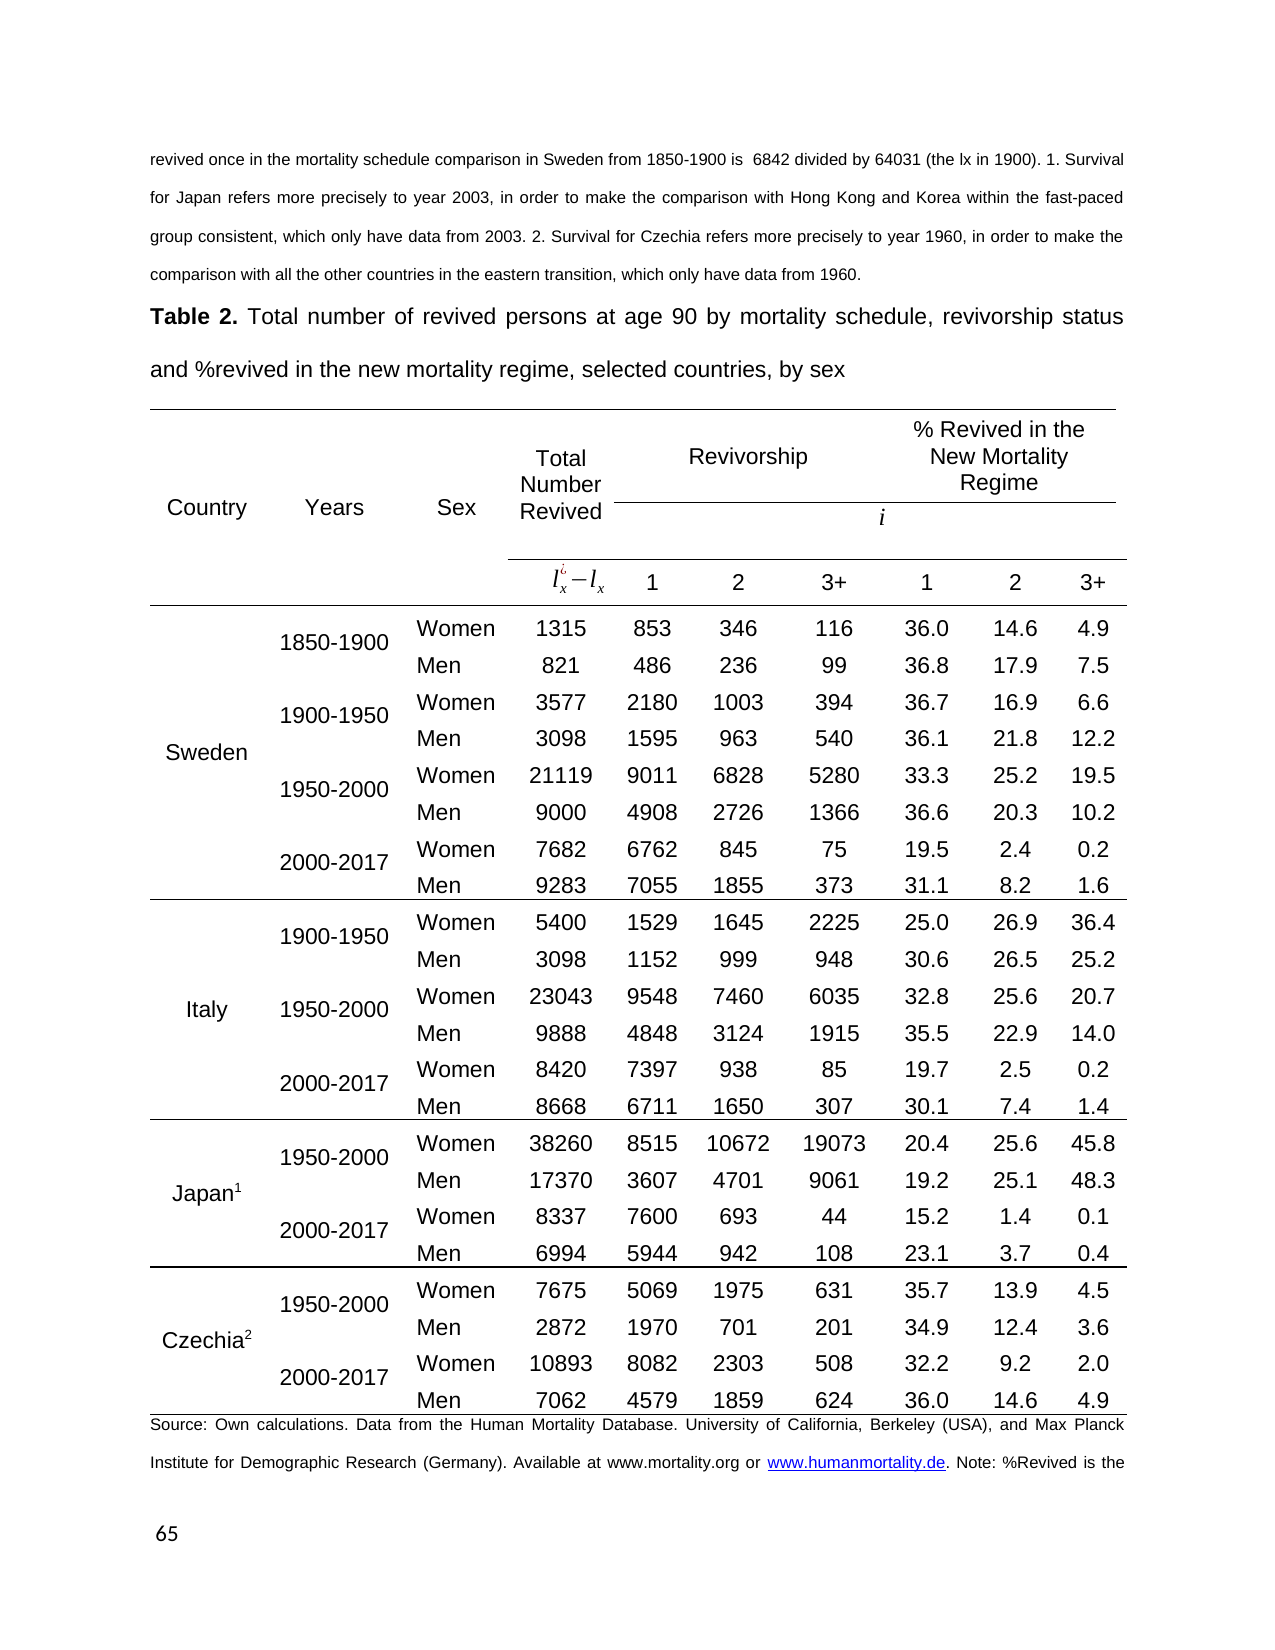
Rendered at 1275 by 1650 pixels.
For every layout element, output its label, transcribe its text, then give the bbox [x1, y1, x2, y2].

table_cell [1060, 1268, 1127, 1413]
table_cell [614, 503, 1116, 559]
text Table 2. Total number of revived persons at age 90 by mortality schedule, revivorship status and %revived in the new mortality regime, selected countries, by sex [150, 303, 1125, 382]
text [150, 150, 1125, 284]
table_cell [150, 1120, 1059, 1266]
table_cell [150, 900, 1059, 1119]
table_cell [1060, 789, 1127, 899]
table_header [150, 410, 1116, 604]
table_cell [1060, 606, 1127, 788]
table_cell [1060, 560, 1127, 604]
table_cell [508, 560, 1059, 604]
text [150, 1415, 1125, 1472]
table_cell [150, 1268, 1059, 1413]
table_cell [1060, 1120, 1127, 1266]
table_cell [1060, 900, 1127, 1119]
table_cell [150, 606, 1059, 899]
